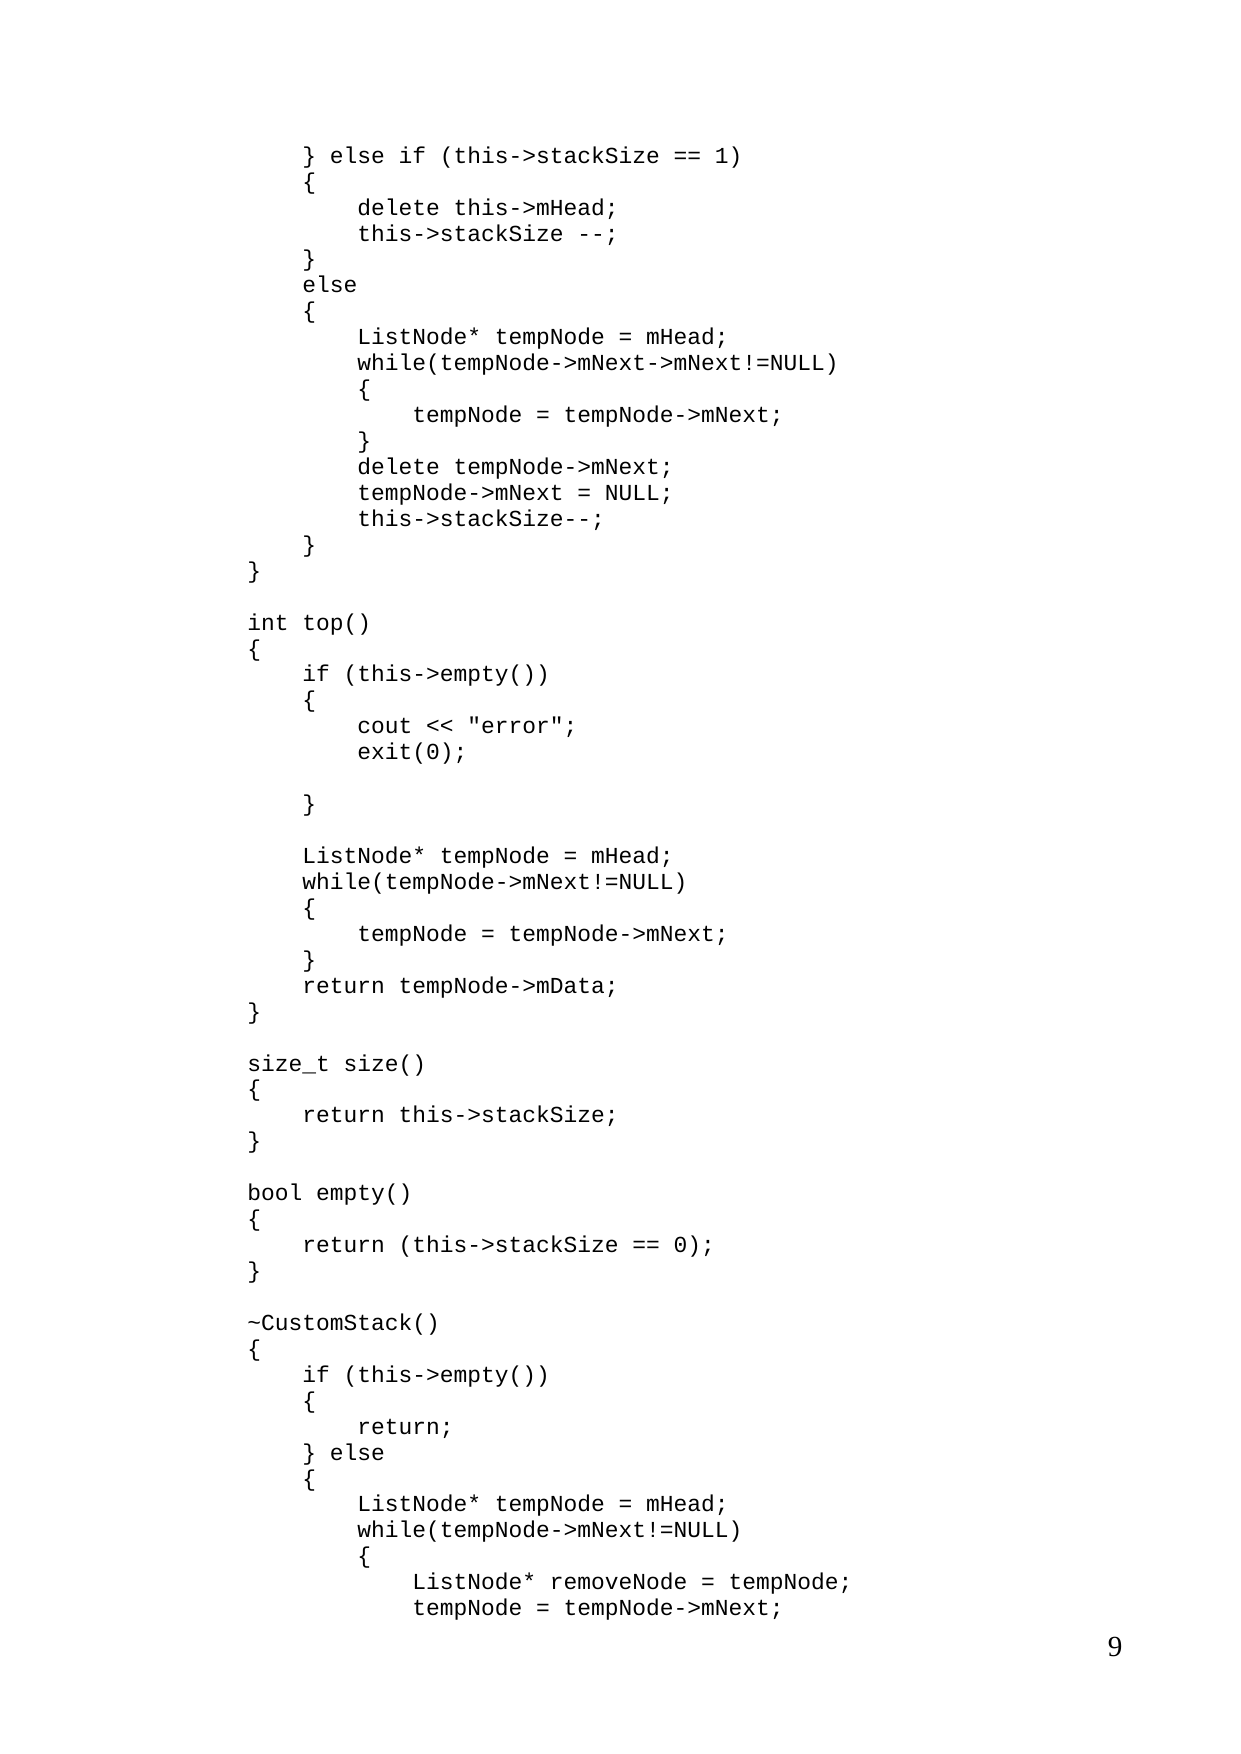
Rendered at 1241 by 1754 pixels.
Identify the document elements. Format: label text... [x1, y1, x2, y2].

text } [118, 792, 1122, 818]
text tempNode = tempNode->mNext; [118, 403, 1122, 429]
text { [118, 1078, 1122, 1104]
text } [118, 948, 1122, 974]
text cout << "error"; [118, 715, 1122, 741]
text { [118, 896, 1122, 922]
text if (this->empty()) [118, 1363, 1122, 1389]
text ListNode* tempNode = mHead; [118, 844, 1122, 870]
text bool empty() [118, 1182, 1122, 1207]
text return (this->stackSize == 0); [118, 1233, 1122, 1259]
text tempNode = tempNode->mNext; [118, 922, 1122, 948]
text { [118, 1207, 1122, 1233]
text } [118, 533, 1122, 559]
text while(tempNode->mNext!=NULL) [118, 1519, 1122, 1545]
text delete tempNode->mNext; [118, 455, 1122, 481]
text { [118, 170, 1122, 196]
text this->stackSize--; [118, 507, 1122, 533]
text return; [118, 1415, 1122, 1441]
text ListNode* tempNode = mHead; [118, 1493, 1122, 1519]
text } [118, 429, 1122, 455]
text } else [118, 1441, 1122, 1467]
text if (this->empty()) [118, 663, 1122, 689]
text ~CustomStack() [118, 1311, 1122, 1337]
text delete this->mHead; [118, 196, 1122, 222]
text { [118, 1337, 1122, 1363]
text tempNode = tempNode->mNext; [118, 1597, 1122, 1622]
text } [118, 1000, 1122, 1026]
text ListNode* removeNode = tempNode; [118, 1571, 1122, 1597]
text } [118, 1259, 1122, 1285]
text while(tempNode->mNext->mNext!=NULL) [118, 352, 1122, 377]
text { [118, 1389, 1122, 1415]
text size_t size() [118, 1052, 1122, 1078]
text { [118, 1545, 1122, 1571]
text } [118, 248, 1122, 274]
text } [118, 1130, 1122, 1156]
text int top() [118, 611, 1122, 637]
text exit(0); [118, 741, 1122, 767]
text { [118, 377, 1122, 403]
text } [118, 559, 1122, 585]
text ListNode* tempNode = mHead; [118, 326, 1122, 352]
text return this->stackSize; [118, 1104, 1122, 1130]
text { [118, 689, 1122, 715]
text { [118, 300, 1122, 326]
text tempNode->mNext = NULL; [118, 481, 1122, 507]
text { [118, 1467, 1122, 1493]
text while(tempNode->mNext!=NULL) [118, 870, 1122, 896]
text this->stackSize --; [118, 222, 1122, 248]
text return tempNode->mData; [118, 974, 1122, 1000]
text } else if (this->stackSize == 1) [118, 144, 1122, 170]
text { [118, 637, 1122, 663]
text else [118, 274, 1122, 300]
